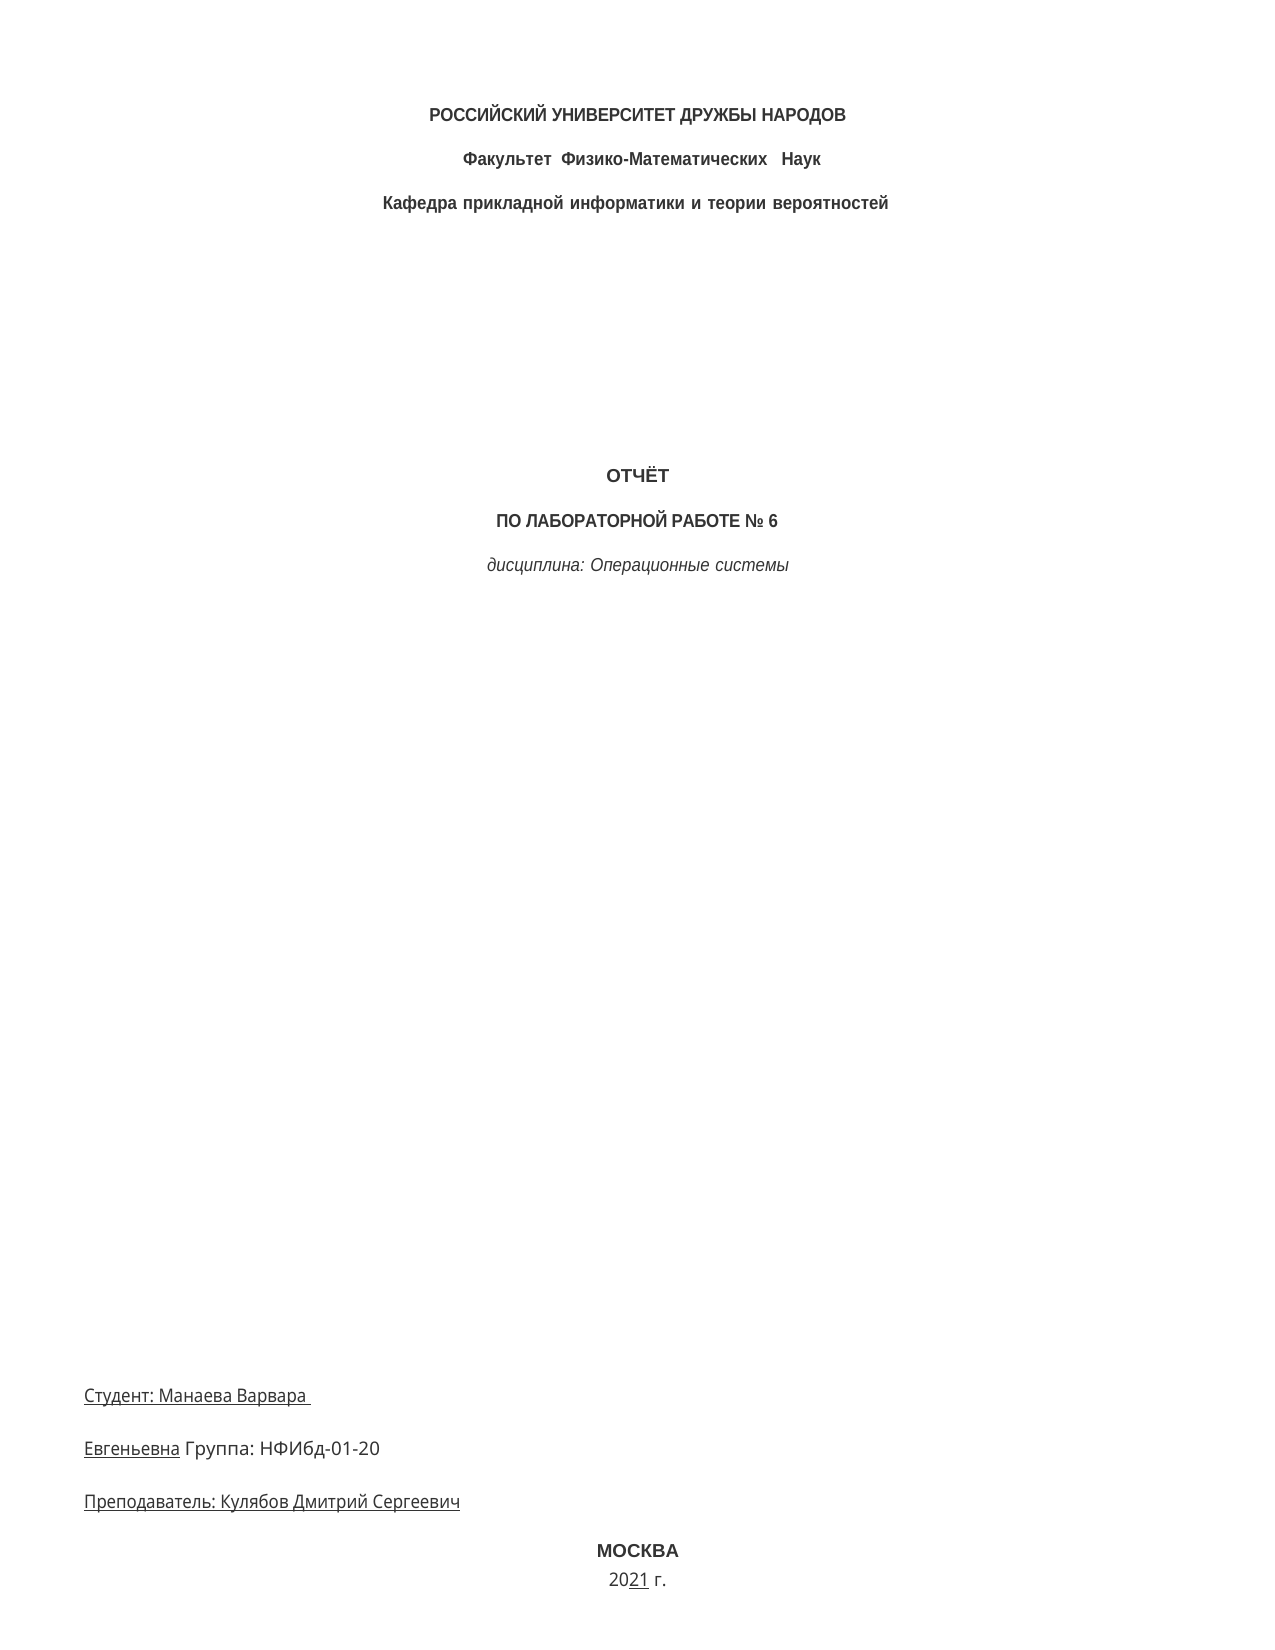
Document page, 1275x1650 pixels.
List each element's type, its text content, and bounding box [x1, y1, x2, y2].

text Студент: Манаева Варвара Евгеньевна Группа: НФИбд-01-20 [84, 1382, 398, 1461]
subtitle ОТЧЁТ [428, 465, 847, 487]
text Преподаватель: Кулябов Дмитрий Сергеевич [84, 1488, 1202, 1513]
subtitle МОСКВА [428, 1539, 847, 1561]
text дисциплина: Операционные системы [428, 554, 848, 575]
text 2021 г. [428, 1566, 847, 1592]
subtitle РОССИЙСКИЙ УНИВЕРСИТЕТ ДРУЖБЫ НАРОДОВ [428, 103, 847, 125]
text ПО ЛАБОРАТОРНОЙ РАБОТЕ № 6 [427, 509, 847, 531]
text Факультет Физико-Математических Наук Кафедра прикладной информатики и теории вероятностей [383, 148, 893, 214]
